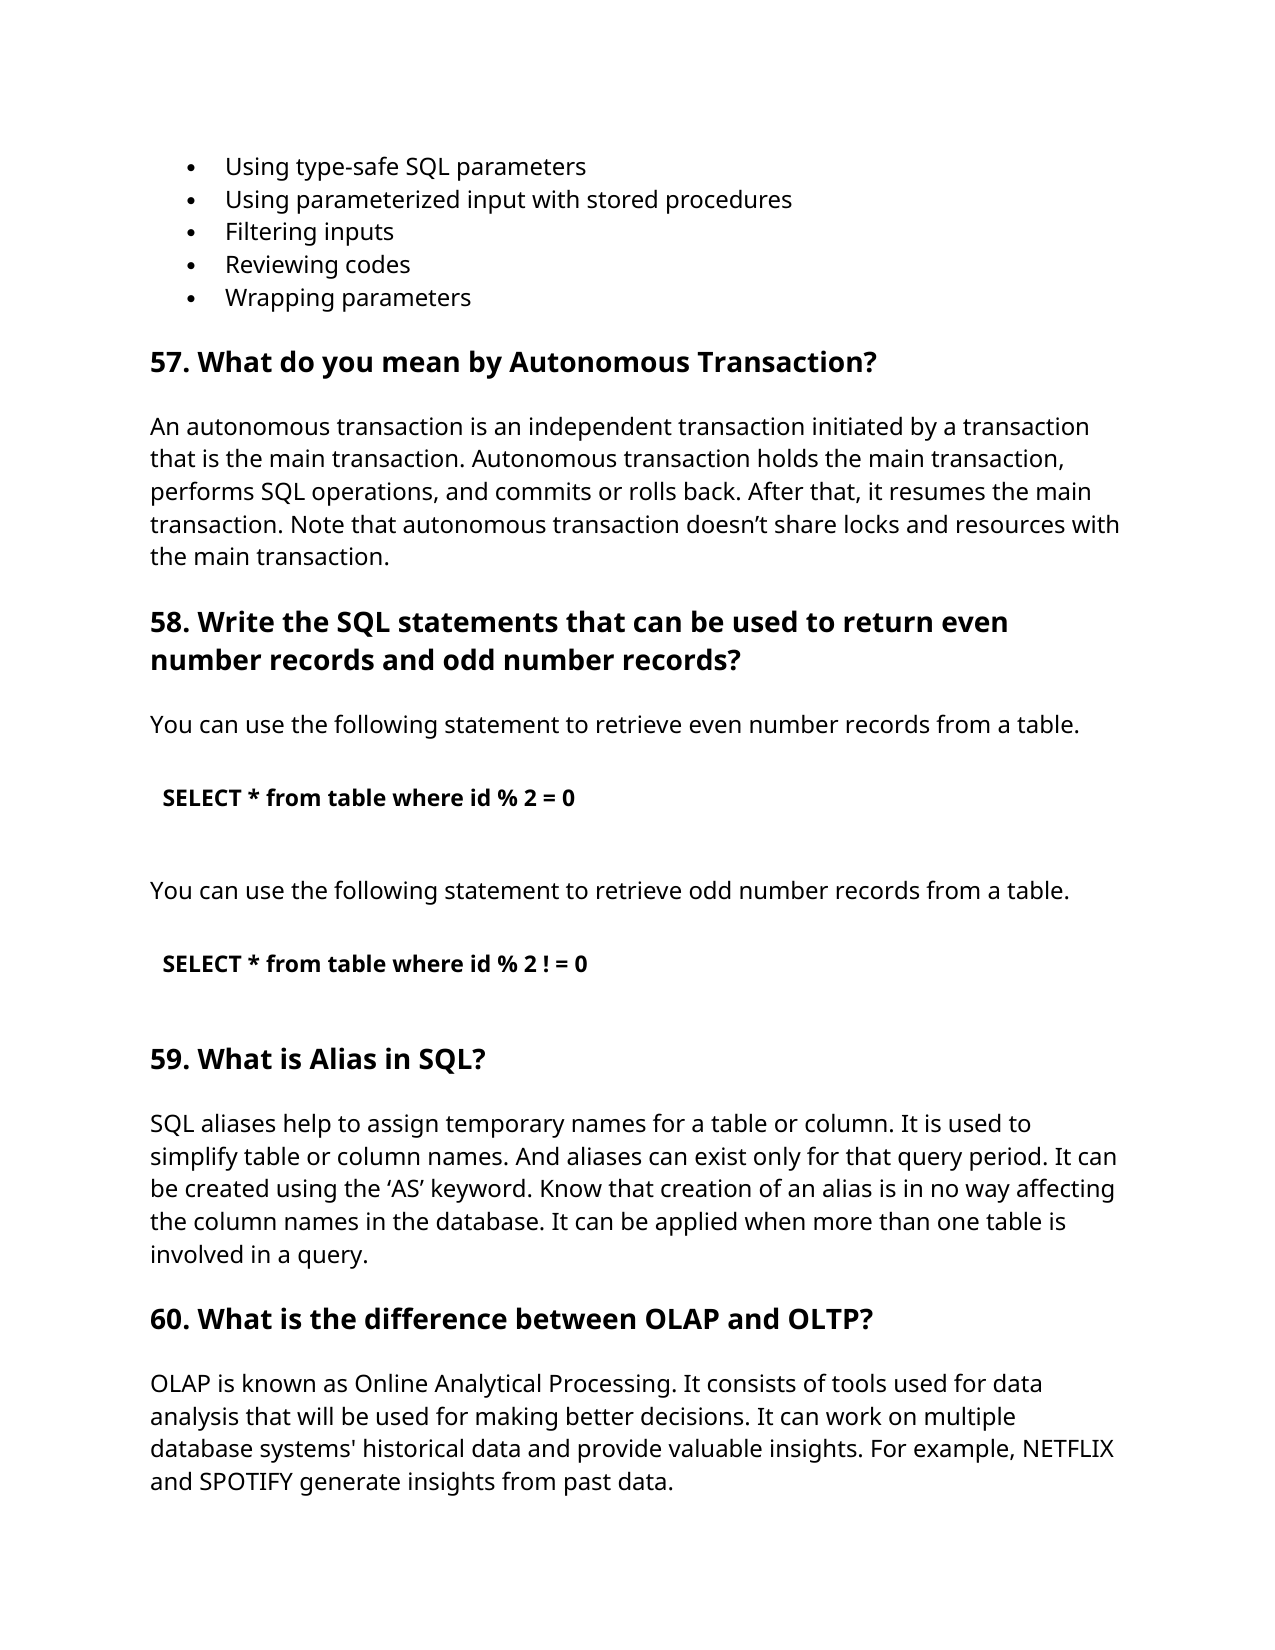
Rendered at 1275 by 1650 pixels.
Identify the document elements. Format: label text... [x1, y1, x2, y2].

text You can use the following statement to retrieve odd number records from a table. [150, 874, 1125, 906]
list Wrapping parameters [187, 280, 1125, 313]
list Reviewing codes [187, 248, 1125, 280]
text SQL aliases help to assign temporary names for a table or column. It is used to simplify table or column names. And aliases can exist only for that query period. It can be created using the ‘AS’ keyword. Know that creation of an alias is in no way affecting the column names in the database. It can be applied when more than one table is involved in a query. [150, 1107, 1125, 1270]
list Using parameterized input with stored procedures [187, 183, 1125, 215]
table_header SELECT * from table where id % 2 ! = 0 [150, 935, 1275, 1010]
subtitle 58. Write the SQL statements that can be used to return even number records and odd number records? [150, 602, 1125, 678]
subtitle 59. What is Alias in SQL? [150, 1039, 1125, 1078]
list Using type-safe SQL parameters [187, 150, 1125, 183]
subtitle 57. What do you mean by Autonomous Transaction? [150, 342, 1125, 381]
subtitle 60. What is the difference between OLAP and OLTP? [150, 1299, 1125, 1338]
text OLAP is known as Online Analytical Processing. It consists of tools used for data analysis that will be used for making better decisions. It can work on multiple database systems' historical data and provide valuable insights. For example, NETFLIX and SPOTIFY generate insights from past data. [150, 1367, 1125, 1497]
text You can use the following statement to retrieve even number records from a table. [150, 708, 1125, 740]
table_header SELECT * from table where id % 2 = 0 [150, 770, 1275, 844]
list Filtering inputs [187, 215, 1125, 248]
text An autonomous transaction is an independent transaction initiated by a transaction that is the main transaction. Autonomous transaction holds the main transaction, performs SQL operations, and commits or rolls back. After that, it resumes the main transaction. Note that autonomous transaction doesn’t share locks and resources with the main transaction. [150, 410, 1125, 573]
